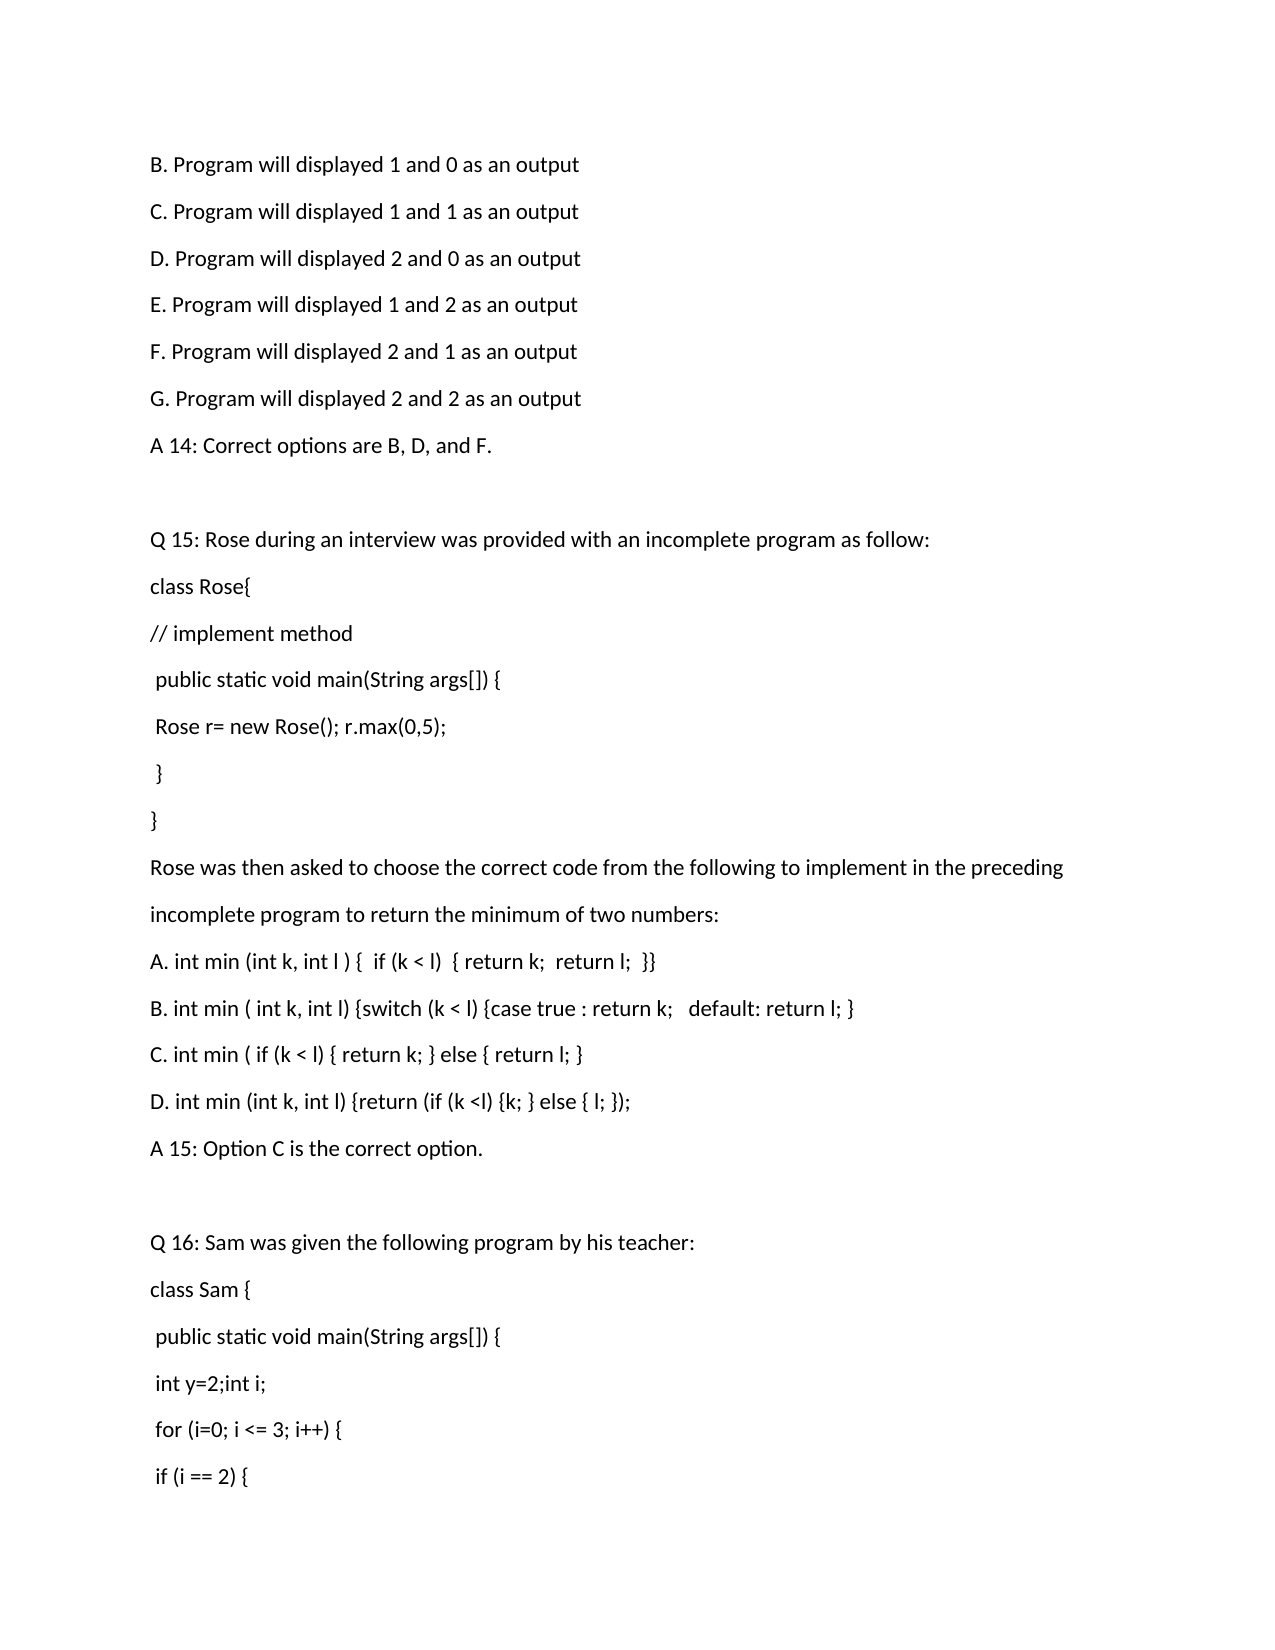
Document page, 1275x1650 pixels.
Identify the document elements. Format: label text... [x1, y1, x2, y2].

text E. Program will displayed 1 and 2 as an output [150, 291, 1125, 319]
text Rose was then asked to choose the correct code from the following to implement in the preceding [150, 853, 1125, 881]
text C. Program will displayed 1 and 1 as an output [150, 197, 1125, 225]
text class Rose{ [150, 572, 1125, 600]
text A. int min (int k, int l ) { if (k < l) { return k; return l; }} [150, 947, 1125, 975]
text incomplete program to return the minimum of two numbers: [150, 900, 1125, 928]
text public static void main(String args[]) { [150, 666, 1125, 694]
text public static void main(String args[]) { [150, 1322, 1125, 1350]
text D. int min (int k, int l) {return (if (k <l) {k; } else { l; }); [150, 1087, 1125, 1116]
text int y=2;int i; [150, 1369, 1125, 1397]
text D. Program will displayed 2 and 0 as an output [150, 244, 1125, 272]
text for (i=0; i <= 3; i++) { [150, 1416, 1125, 1444]
text F. Program will displayed 2 and 1 as an output [150, 337, 1125, 366]
text A 15: Option C is the correct option. [150, 1134, 1125, 1162]
text B. Program will displayed 1 and 0 as an output [150, 150, 1125, 178]
text class Sam { [150, 1275, 1125, 1303]
text } [150, 806, 1125, 834]
text Q 16: Sam was given the following program by his teacher: [150, 1228, 1125, 1256]
text C. int min ( if (k < l) { return k; } else { return l; } [150, 1041, 1125, 1069]
text Rose r= new Rose(); r.max(0,5); [150, 712, 1125, 741]
text // implement method [150, 619, 1125, 647]
text if (i == 2) { [150, 1462, 1125, 1491]
text } [150, 759, 1125, 787]
text B. int min ( int k, int l) {switch (k < l) {case true : return k; default: return l; } [150, 994, 1125, 1022]
text G. Program will displayed 2 and 2 as an output [150, 384, 1125, 412]
text A 14: Correct options are B, D, and F. [150, 431, 1125, 459]
text Q 15: Rose during an interview was provided with an incomplete program as follow: [150, 525, 1125, 553]
